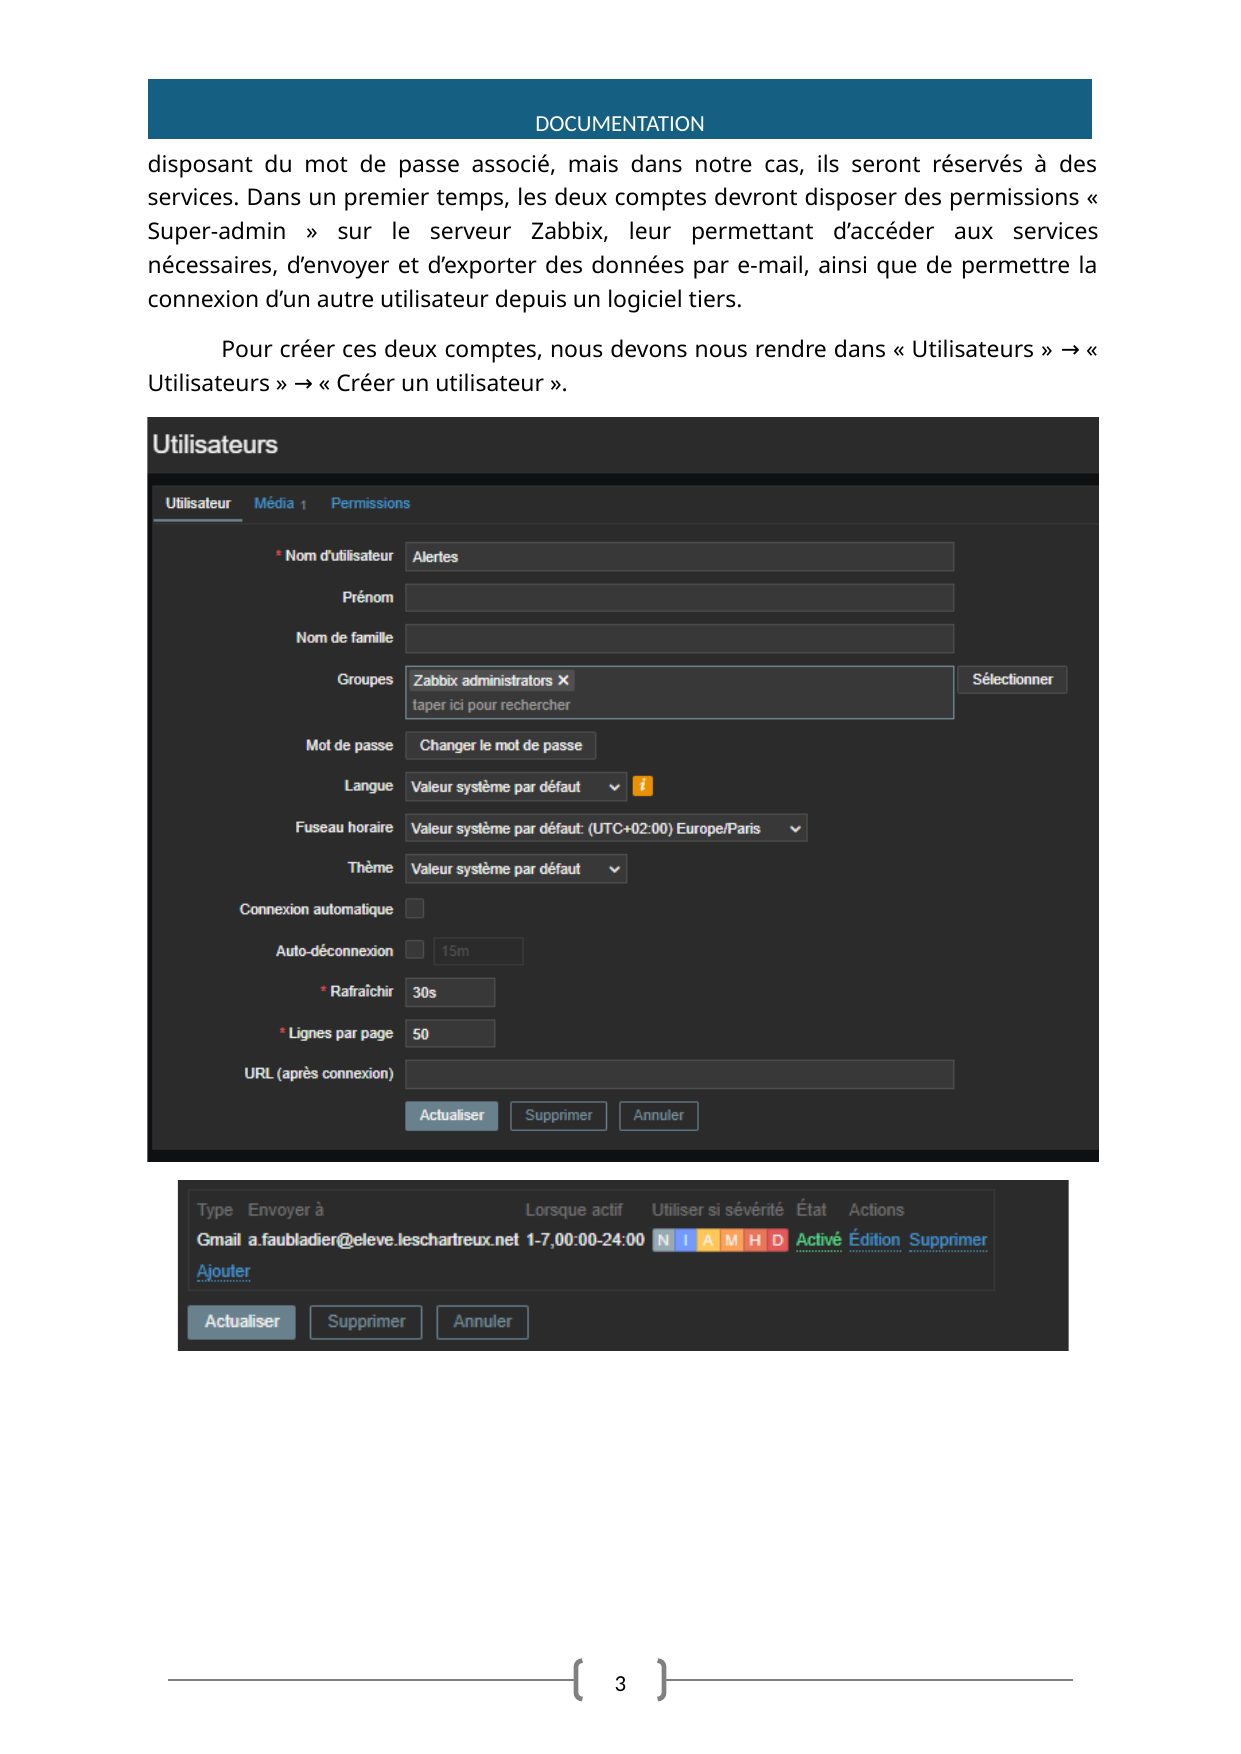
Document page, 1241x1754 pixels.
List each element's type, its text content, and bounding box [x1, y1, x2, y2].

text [147, 148, 1099, 314]
picture [177, 1180, 1069, 1351]
text Pour créer ces deux comptes, nous devons nous rendre dans « Utilisateurs » → « Utilisateurs » → « Créer un utilisateur ». [147, 333, 1099, 398]
picture [147, 417, 1099, 1162]
